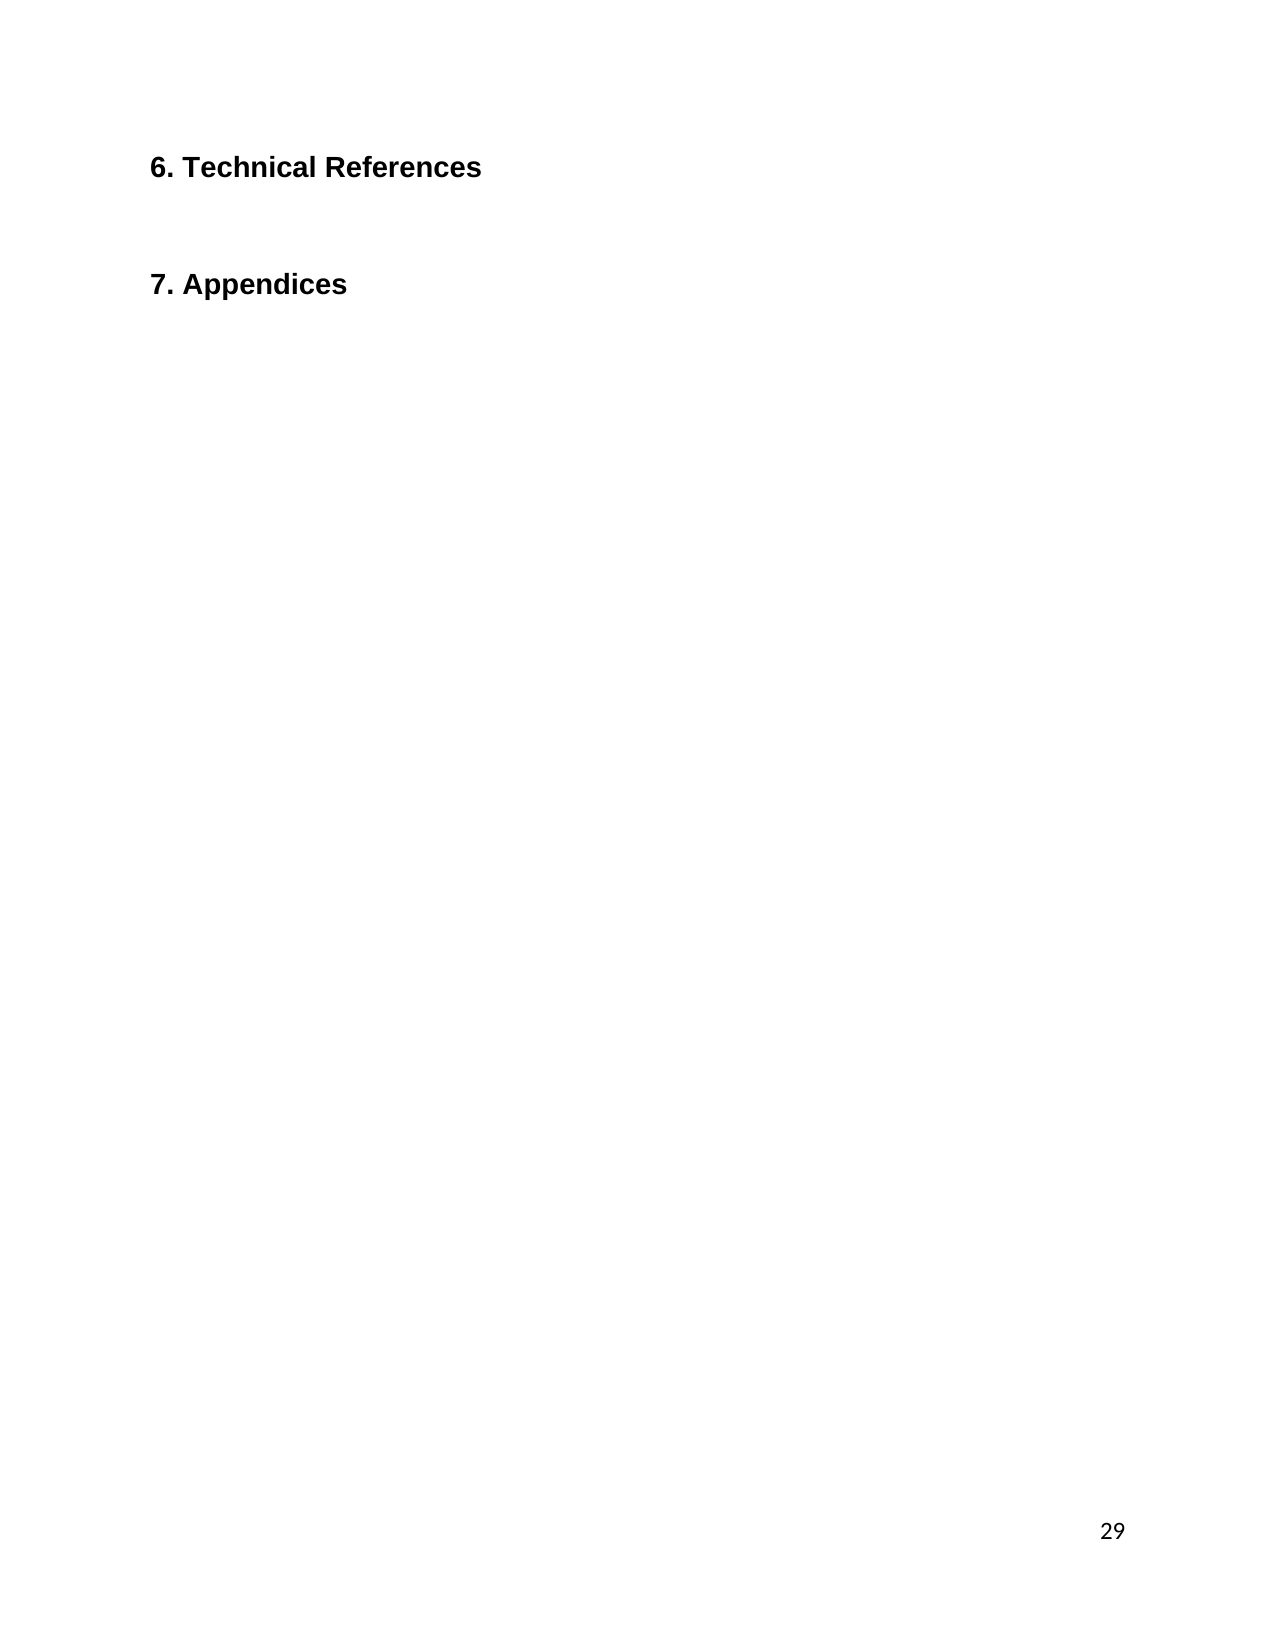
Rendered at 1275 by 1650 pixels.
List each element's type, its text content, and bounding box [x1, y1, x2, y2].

subtitle 6. Technical References [150, 150, 1125, 183]
subtitle 7. Appendices [150, 267, 1125, 301]
